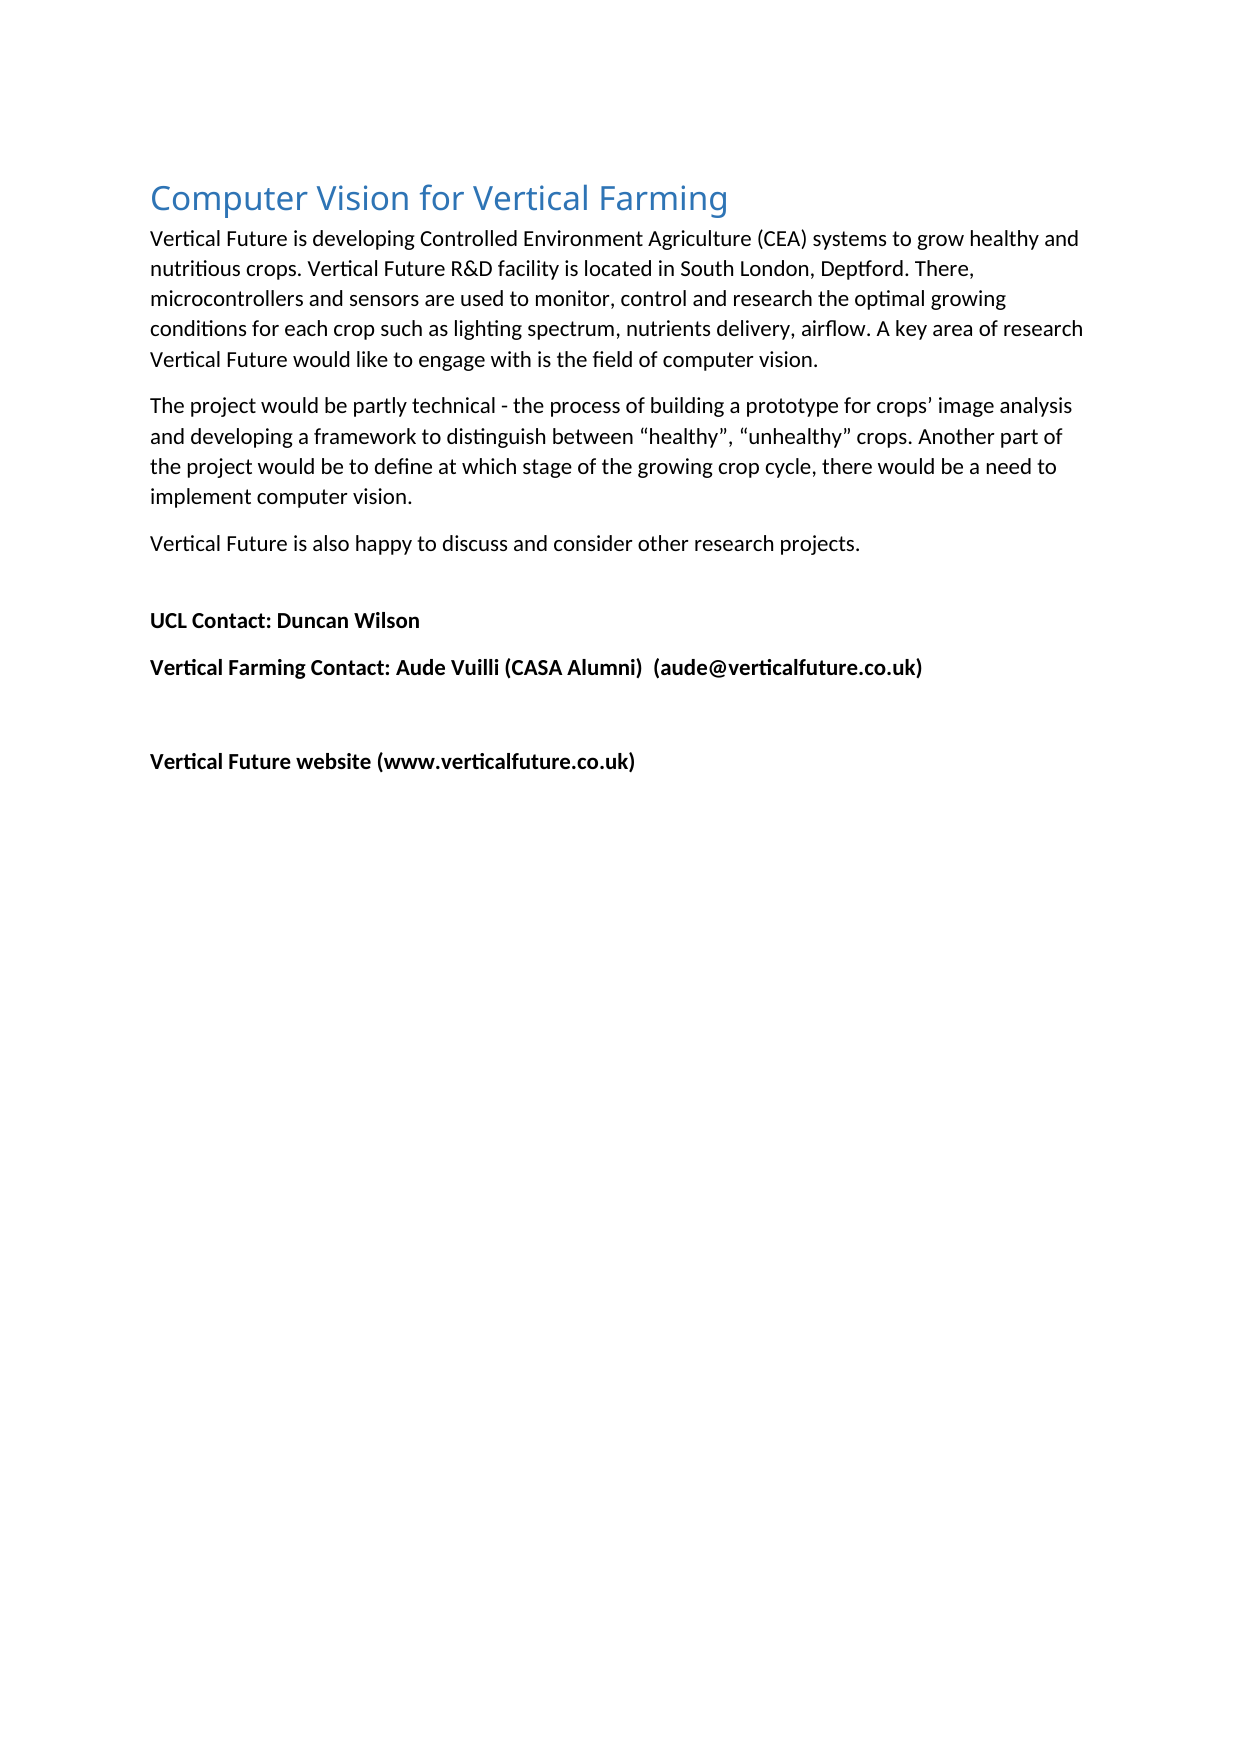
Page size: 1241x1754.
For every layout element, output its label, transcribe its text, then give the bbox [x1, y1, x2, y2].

text Vertical Farming Contact: Aude Vuilli (CASA Alumni) (aude@verticalfuture.co.uk) [150, 653, 1090, 681]
text Vertical Future is also happy to discuss and consider other research projects. [150, 529, 1090, 557]
subtitle Computer Vision for Vertical Farming [150, 175, 1090, 220]
text The project would be partly technical - the process of building a prototype for crops’ image analysis and developing a framework to distinguish between “healthy”, “unhealthy” crops. Another part of the project would be to define at which stage of the growing crop cycle, there would be a need to implement computer vision. [150, 392, 1090, 510]
text Vertical Future is developing Controlled Environment Agriculture (CEA) systems to grow healthy and nutritious crops. Vertical Future R&D facility is located in South London, Deptford. There, microcontrollers and sensors are used to monitor, control and research the optimal growing conditions for each crop such as lighting spectrum, nutrients delivery, airflow. A key area of research Vertical Future would like to engage with is the field of computer vision. [150, 224, 1090, 373]
text Vertical Future website (www.verticalfuture.co.uk) [150, 747, 1090, 775]
text UCL Contact: Duncan Wilson [150, 576, 1090, 634]
